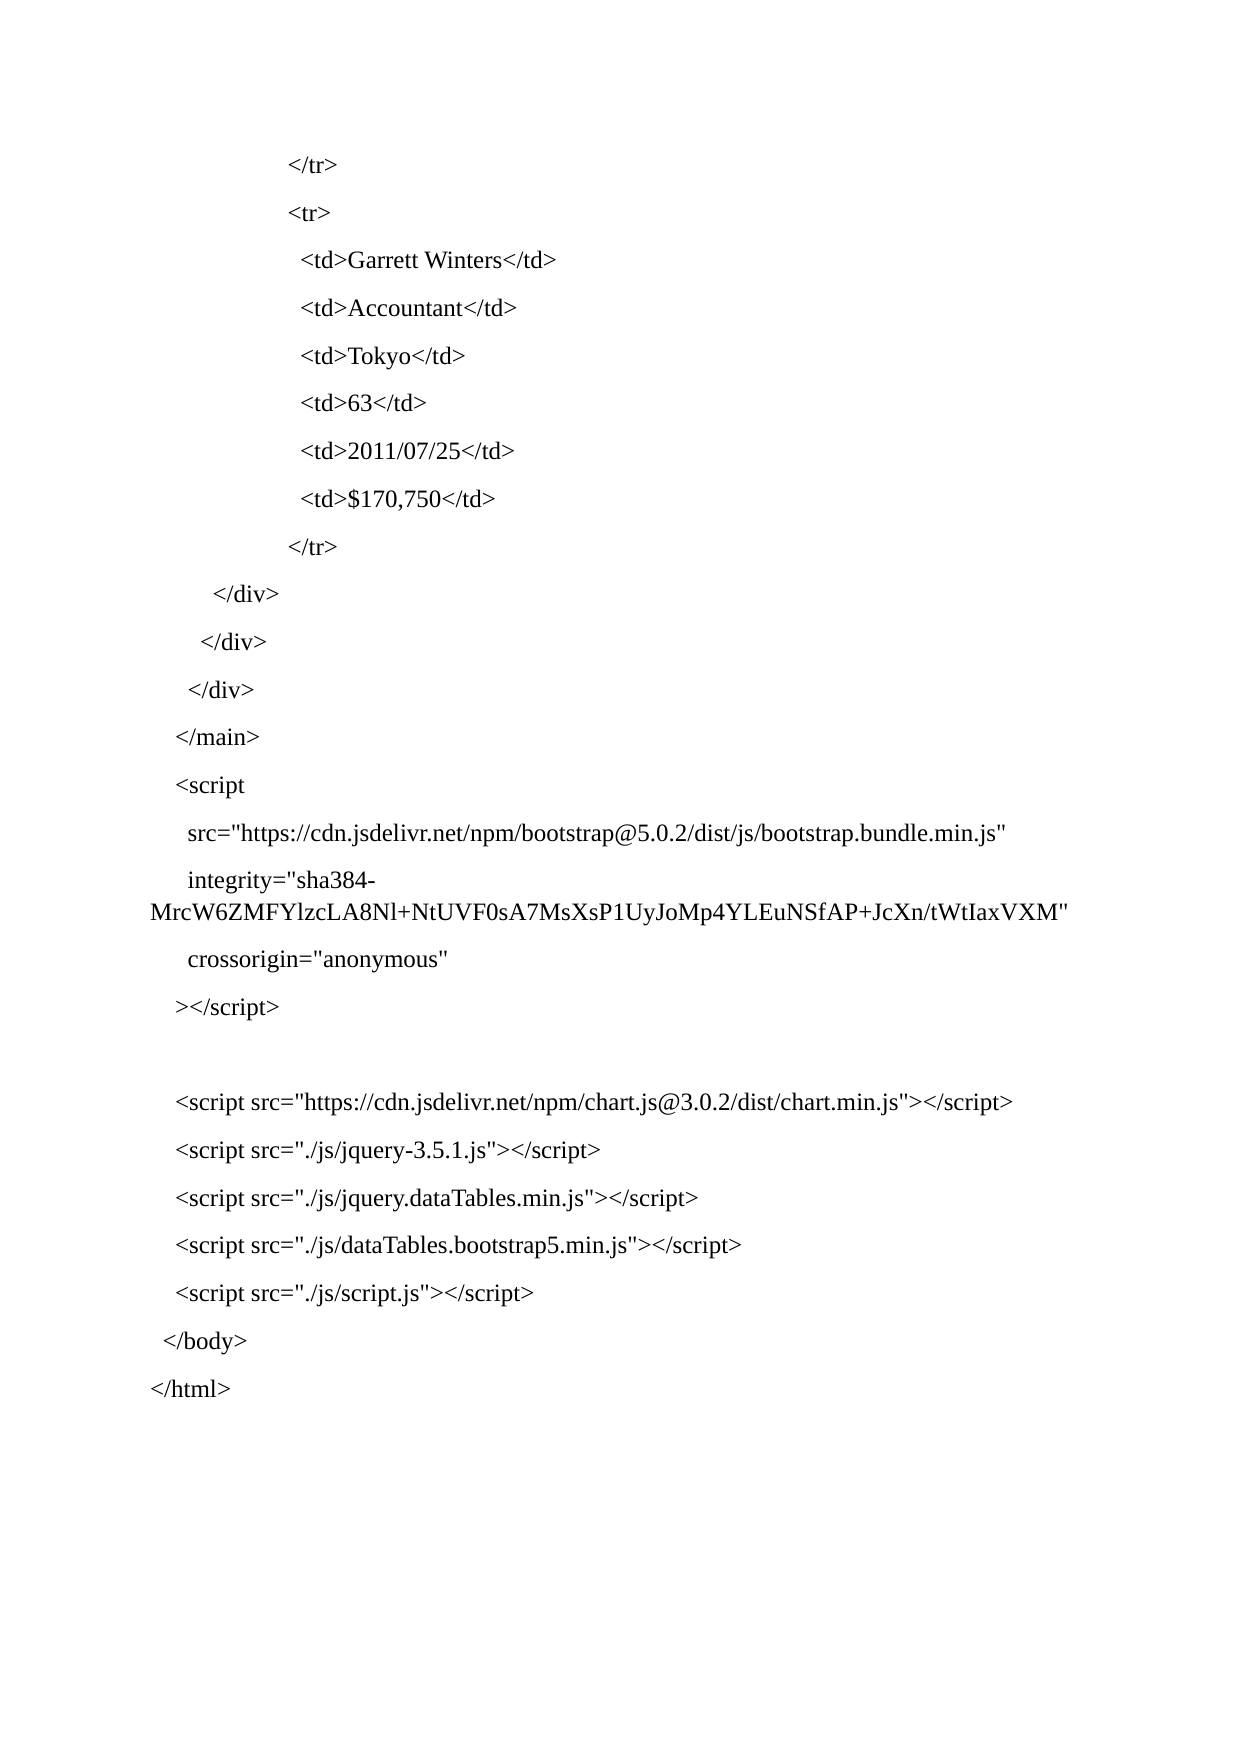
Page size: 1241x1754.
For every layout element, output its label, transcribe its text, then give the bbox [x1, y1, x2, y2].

text </div> [150, 675, 1090, 703]
text </html> [150, 1374, 1090, 1402]
text <script src="./js/dataTables.bootstrap5.min.js"></script> [150, 1231, 1090, 1259]
text </div> [150, 579, 1090, 608]
text <script src="./js/jquery-3.5.1.js"></script> [150, 1135, 1090, 1164]
text crossorigin="anonymous" [150, 944, 1090, 973]
text <script [150, 770, 1090, 799]
text </tr> [150, 150, 1090, 179]
text </tr> [150, 532, 1090, 560]
text <td>$170,750</td> [150, 484, 1090, 513]
text </body> [150, 1326, 1090, 1355]
text </div> [150, 627, 1090, 656]
text <script src="./js/jquery.dataTables.min.js"></script> [150, 1183, 1090, 1212]
text ></script> [150, 992, 1090, 1021]
text <script src="./js/script.js"></script> [150, 1278, 1090, 1307]
text integrity="sha384-MrcW6ZMFYlzcLA8Nl+NtUVF0sA7MsXsP1UyJoMp4YLEuNSfAP+JcXn/tWtIaxVXM" [150, 866, 1090, 925]
text <td>Tokyo</td> [150, 341, 1090, 369]
text <td>63</td> [150, 388, 1090, 417]
text </main> [150, 722, 1090, 751]
text <td>Garrett Winters</td> [150, 245, 1090, 274]
text <script src="https://cdn.jsdelivr.net/npm/chart.js@3.0.2/dist/chart.min.js"></script> [150, 1087, 1090, 1116]
text <tr> [150, 198, 1090, 226]
text src="https://cdn.jsdelivr.net/npm/bootstrap@5.0.2/dist/js/bootstrap.bundle.min.js" [150, 818, 1090, 847]
text <td>2011/07/25</td> [150, 436, 1090, 465]
text <td>Accountant</td> [150, 293, 1090, 322]
